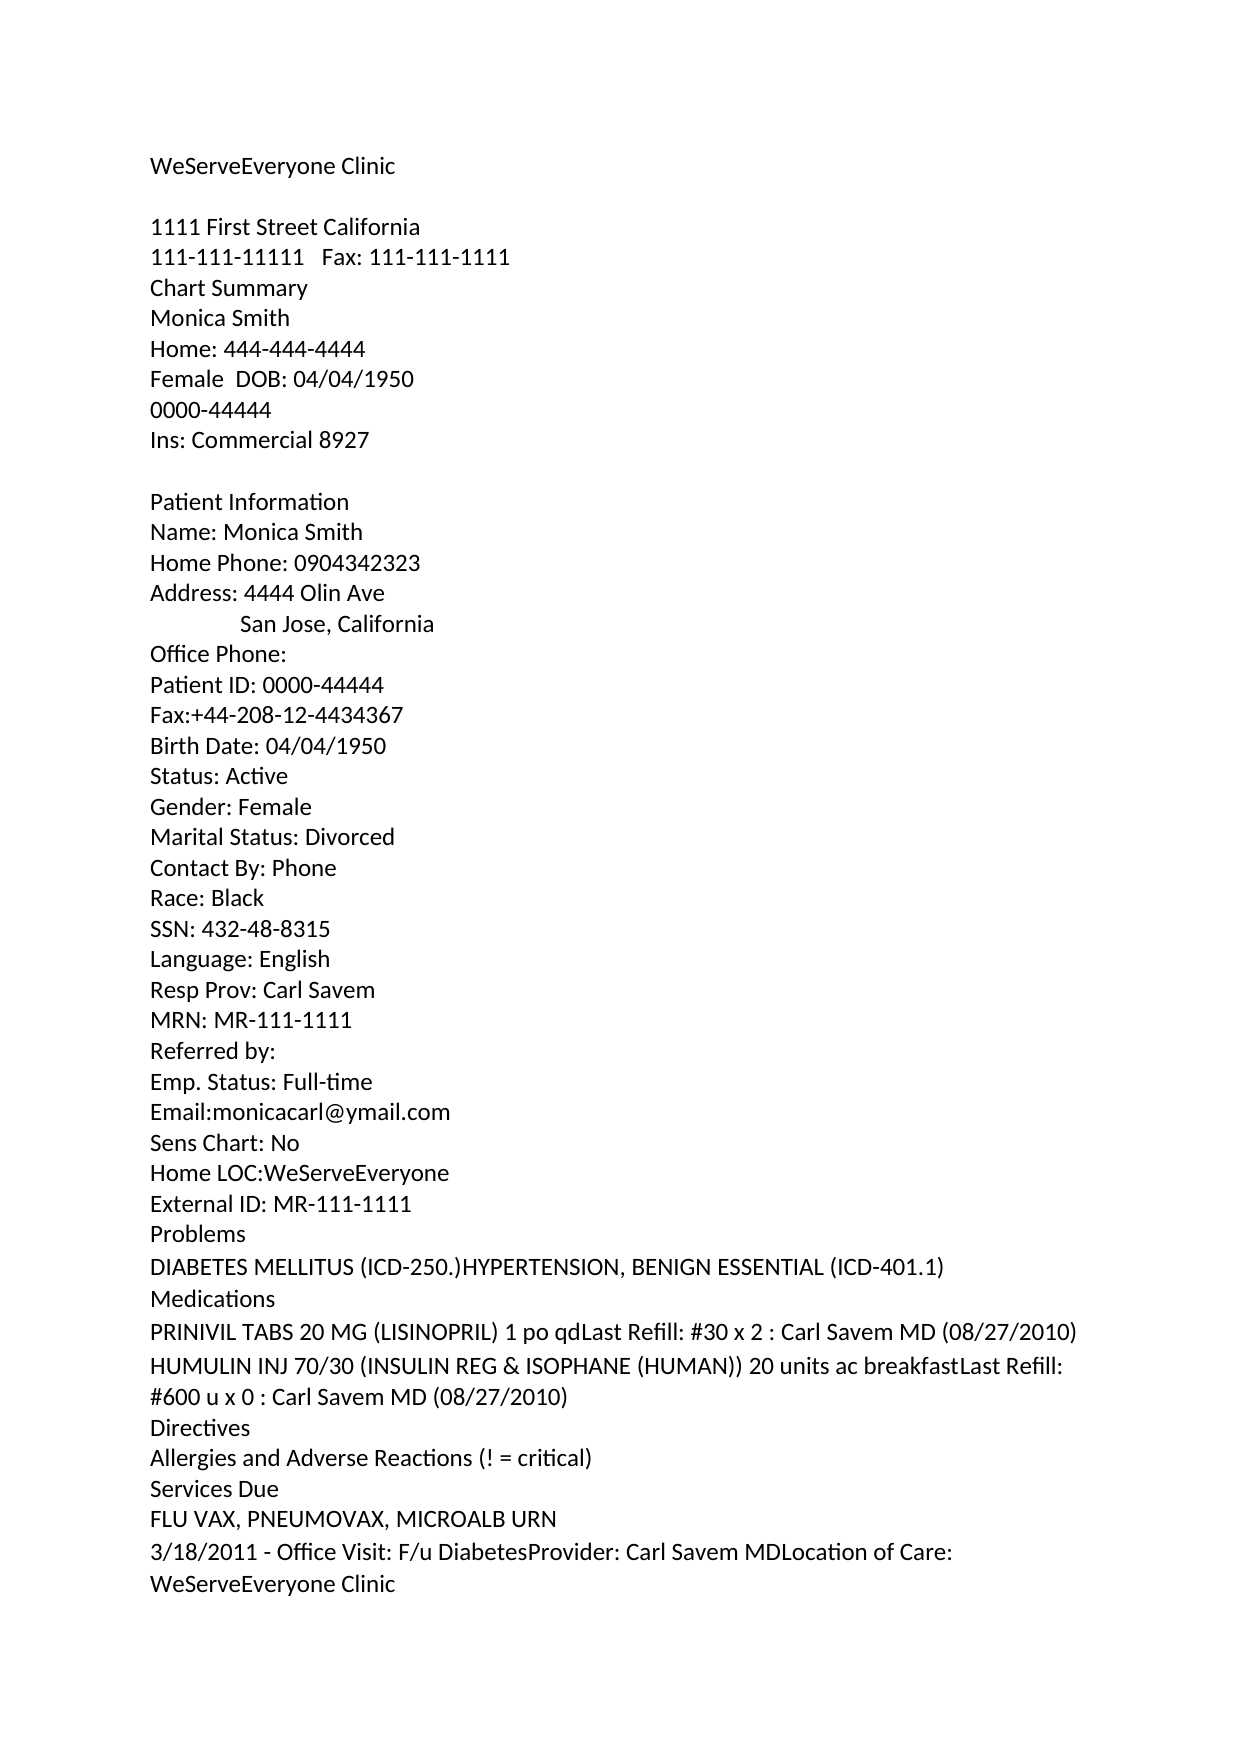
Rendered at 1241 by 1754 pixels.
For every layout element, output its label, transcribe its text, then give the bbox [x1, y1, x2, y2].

text Name: Monica Smith [150, 516, 1090, 547]
text Status: Active [150, 760, 1090, 791]
text Monica Smith [150, 303, 1090, 333]
text WeServeEveryone Clinic [150, 150, 1090, 181]
text Gender: Female [150, 791, 1090, 821]
text Race: Black [150, 882, 1090, 913]
text Female DOB: 04/04/1950 [150, 364, 1090, 394]
text 0000-44444 [150, 394, 1090, 425]
text Home Phone: 0904342323 [150, 547, 1090, 577]
text Allergies and Adverse Reactions (! = critical) [150, 1442, 1090, 1473]
text Marital Status: Divorced [150, 821, 1090, 852]
text Contact By: Phone [150, 852, 1090, 882]
text Sens Chart: No [150, 1127, 1090, 1157]
text Address: 4444 Olin Ave [150, 577, 1090, 608]
text SSN: 432-48-8315 [150, 913, 1090, 943]
text Referred by: [150, 1035, 1090, 1066]
text Resp Prov: Carl Savem [150, 974, 1090, 1004]
text Ins: Commercial 8927 [150, 425, 1090, 455]
text MRN: MR-111-1111 [150, 1004, 1090, 1035]
text 3/18/2011 - Office Visit: F/u Diabetes Provider: Carl Savem MD Location of Care: WeServeEveryone Clinic [150, 1534, 1090, 1599]
text Home LOC:WeServeEveryone [150, 1157, 1090, 1188]
text Directives [150, 1412, 1090, 1442]
text Office Phone: [150, 638, 1090, 669]
text Email:monicacarl@ymail.com [150, 1096, 1090, 1127]
text San Jose, California [150, 608, 1090, 638]
text Home: 444-444-4444 [150, 333, 1090, 364]
text Patient Information [150, 486, 1090, 516]
text FLU VAX, PNEUMOVAX, MICROALB URN [150, 1503, 1090, 1534]
text PRINIVIL TABS 20 MG (LISINOPRIL) 1 po qd Last Refill: #30 x 2 : Carl Savem MD (08/27/2010) HUMULIN INJ 70/30 (INSULIN REG & ISOPHANE (HUMAN)) 20 units ac breakfast Last Refill: #600 u x 0 : Carl Savem MD (08/27/2010) [150, 1313, 1090, 1412]
text Problems [150, 1218, 1090, 1249]
text External ID: MR-111-1111 [150, 1188, 1090, 1218]
text Patient ID: 0000-44444 [150, 669, 1090, 699]
text Language: English [150, 943, 1090, 974]
text Birth Date: 04/04/1950 [150, 730, 1090, 760]
text Fax:+44-208-12-4434367 [150, 699, 1090, 730]
text 1111 First Street California [150, 211, 1090, 242]
text Services Due [150, 1473, 1090, 1503]
text Medications [150, 1283, 1090, 1313]
text Emp. Status: Full-time [150, 1066, 1090, 1096]
text 111-111-11111 Fax: 111-111-1111 [150, 242, 1090, 272]
text DIABETES MELLITUS (ICD-250.) HYPERTENSION, BENIGN ESSENTIAL (ICD-401.1) [150, 1249, 1090, 1283]
text Chart Summary [150, 272, 1090, 303]
